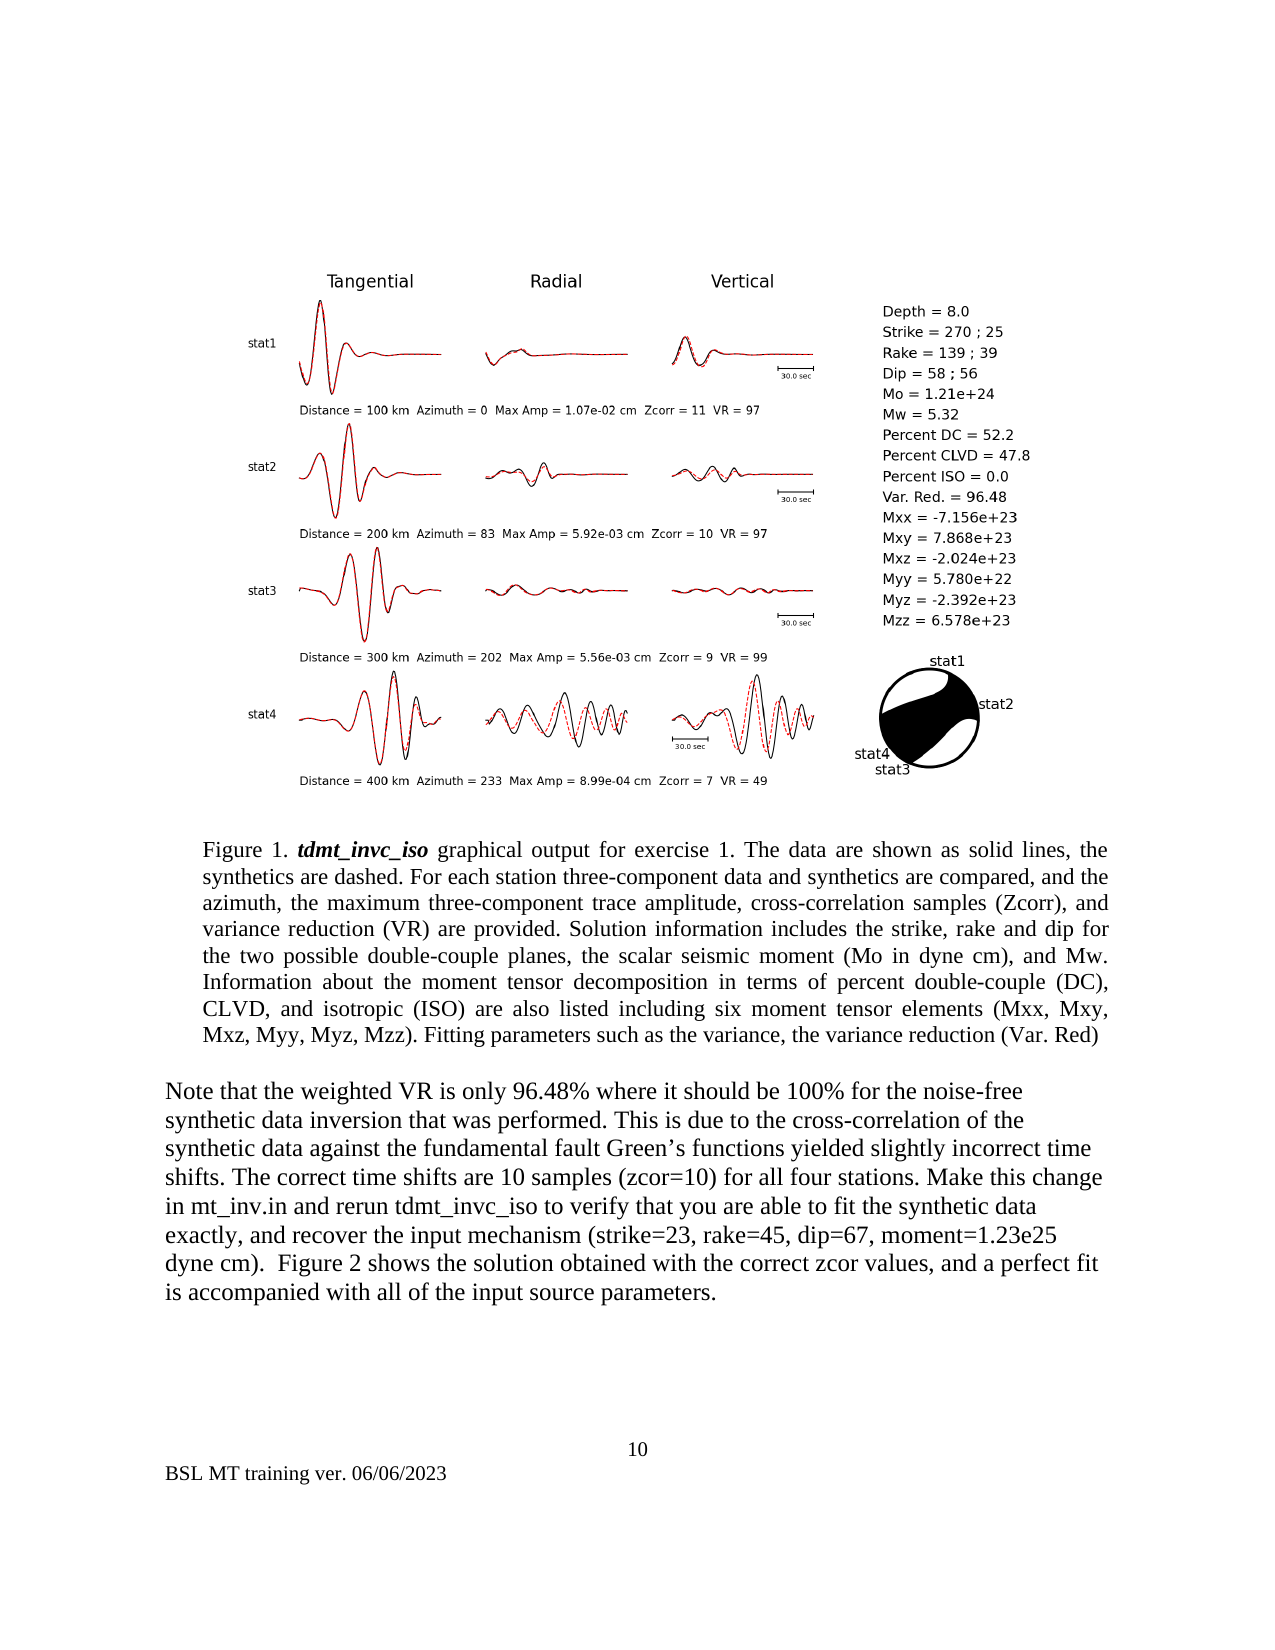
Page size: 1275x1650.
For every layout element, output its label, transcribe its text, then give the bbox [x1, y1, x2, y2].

picture [177, 222, 1098, 837]
text Figure 1. tdmt_invc_iso graphical output for exercise 1. The data are shown as solid lines, the synthetics are dashed. For each station three-component data and synthetics are compared, and the azimuth, the maximum three-component trace amplitude, cross-correlation samples (Zcorr), and variance reduction (VR) are provided. Solution information includes the strike, rake and dip for the two possible double-couple planes, the scalar seismic moment (Mo in dyne cm), and Mw. Information about the moment tensor decomposition in terms of percent double-couple (DC), CLVD, and isotropic (ISO) are also listed including six moment tensor elements (Mxx, Mxy, Mxz, Myy, Myz, Mzz). Fitting parameters such as the variance, the variance reduction (Var. Red) [202, 836, 1110, 1047]
text Note that the weighted VR is only 96.48% where it should be 100% for the noise-free synthetic data inversion that was performed. This is due to the cross-correlation of the synthetic data against the fundamental fault Green’s functions yielded slightly incorrect time shifts. The correct time shifts are 10 samples (zcor=10) for all four stations. Make this change in mt_inv.in and rerun tdmt_invc_iso to verify that you are able to fit the synthetic data exactly, and recover the input mechanism (strike=23, rake=45, dip=67, moment=1.23e25 dyne cm). Figure 2 shows the solution obtained with the correct zcor values, and a perfect fit is accompanied with all of the input source parameters. [165, 1076, 1110, 1306]
